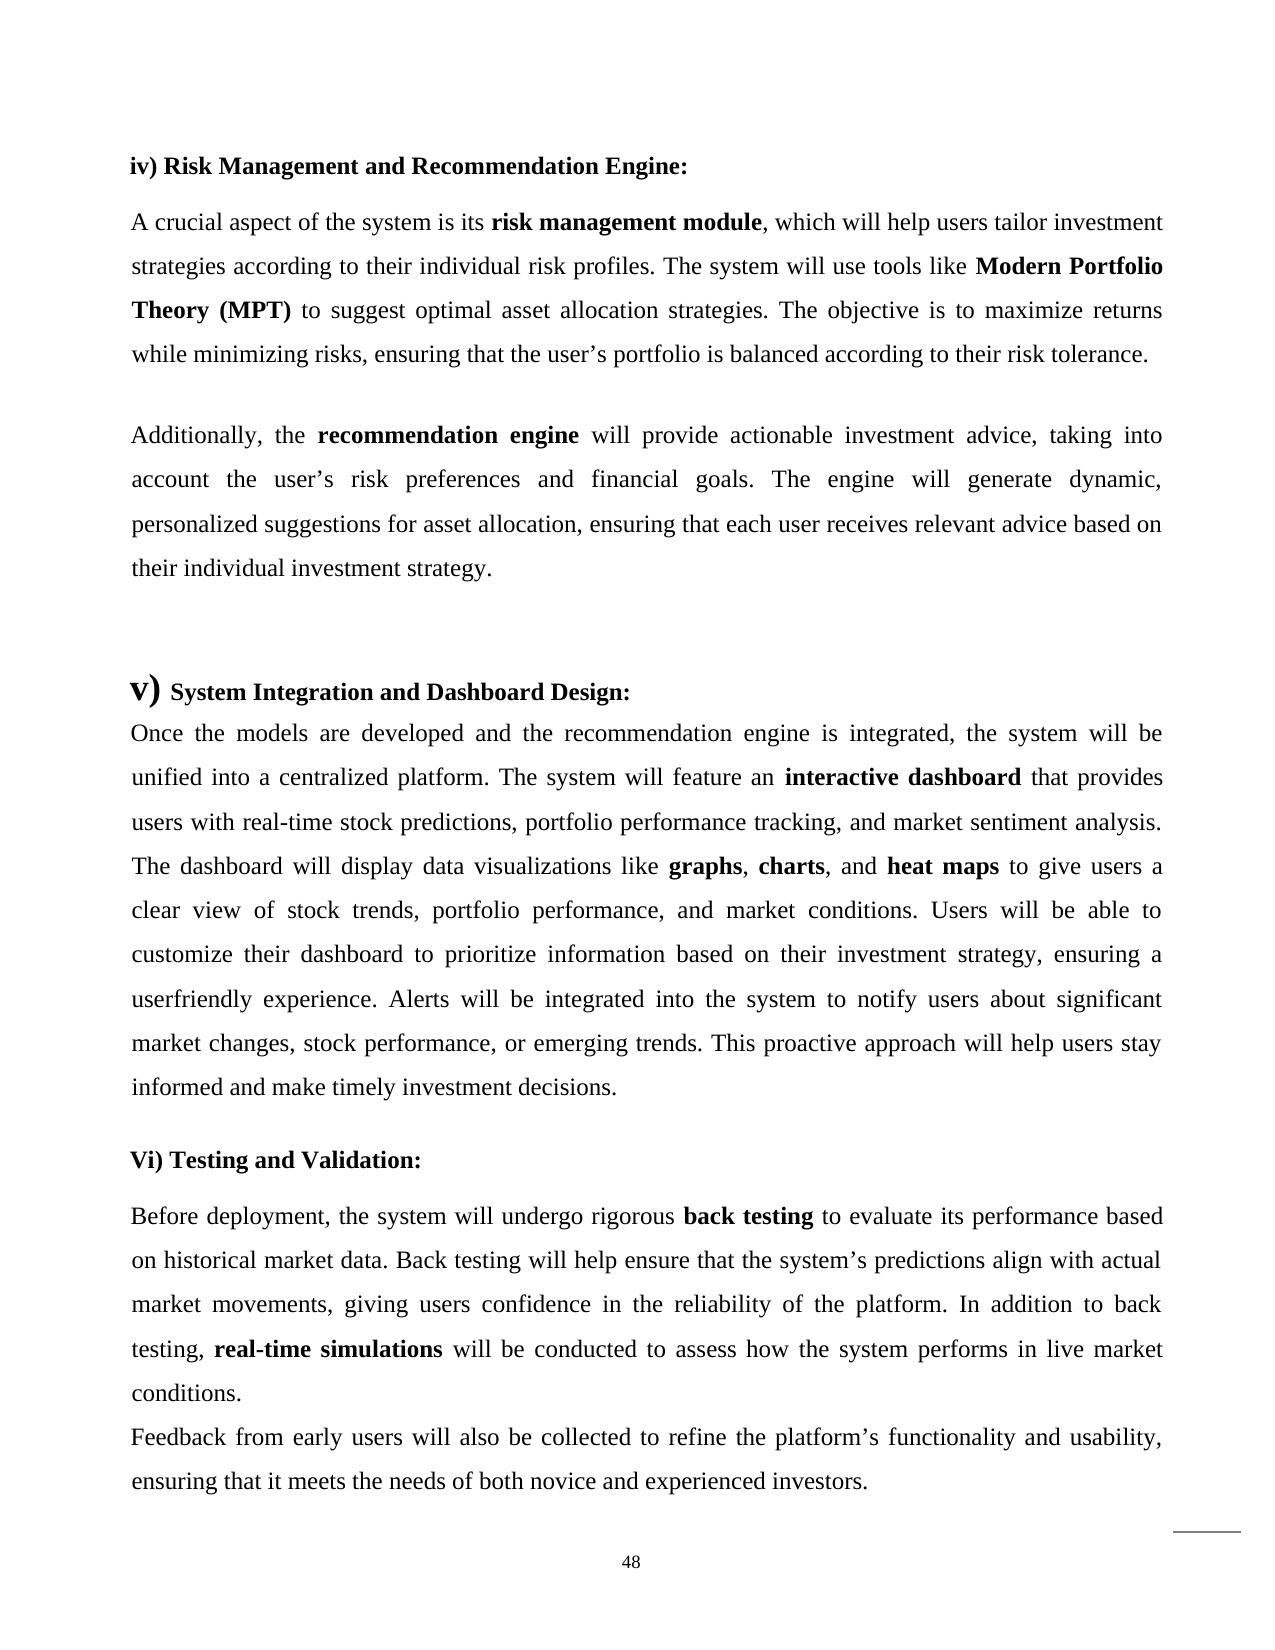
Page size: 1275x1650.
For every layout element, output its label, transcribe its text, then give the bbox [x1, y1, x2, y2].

text iv) Risk Management and Recommendation Engine: [129, 151, 1169, 180]
text Before deployment, the system will undergo rigorous back testing to evaluate its performance based on historical market data. Back testing will help ensure that the system’s predictions align with actual market movements, giving users confidence in the reliability of the platform. In addition to back testing, real-time simulations will be conducted to assess how the system performs in live market conditions. [130, 1201, 1163, 1407]
text Additionally, the recommendation engine will provide actionable investment advice, taking into account the user’s risk preferences and financial goals. The engine will generate dynamic, personalized suggestions for asset allocation, ensuring that each user receives relevant advice based on their individual investment strategy. [130, 420, 1163, 582]
text v) System Integration and Dashboard Design: [129, 665, 1169, 708]
text Vi) Testing and Validation: [129, 1145, 1169, 1174]
text Once the models are developed and the recommendation engine is integrated, the system will be unified into a centralized platform. The system will feature an interactive dashboard that provides users with real-time stock predictions, portfolio performance tracking, and market sentiment analysis. The dashboard will display data visualizations like graphs, charts, and heat maps to give users a clear view of stock trends, portfolio performance, and market conditions. Users will be able to customize their dashboard to prioritize information based on their investment strategy, ensuring a userfriendly experience. Alerts will be integrated into the system to notify users about significant market changes, stock performance, or emerging trends. This proactive approach will help users stay informed and make timely investment decisions. [130, 718, 1163, 1101]
text Feedback from early users will also be collected to refine the platform’s functionality and usability, ensuring that it meets the needs of both novice and experienced investors. [130, 1422, 1163, 1495]
text A crucial aspect of the system is its risk management module, which will help users tailor investment strategies according to their individual risk profiles. The system will use tools like Modern Portfolio Theory (MPT) to suggest optimal asset allocation strategies. The objective is to maximize returns while minimizing risks, ensuring that the user’s portfolio is balanced according to their risk tolerance. [130, 207, 1163, 368]
